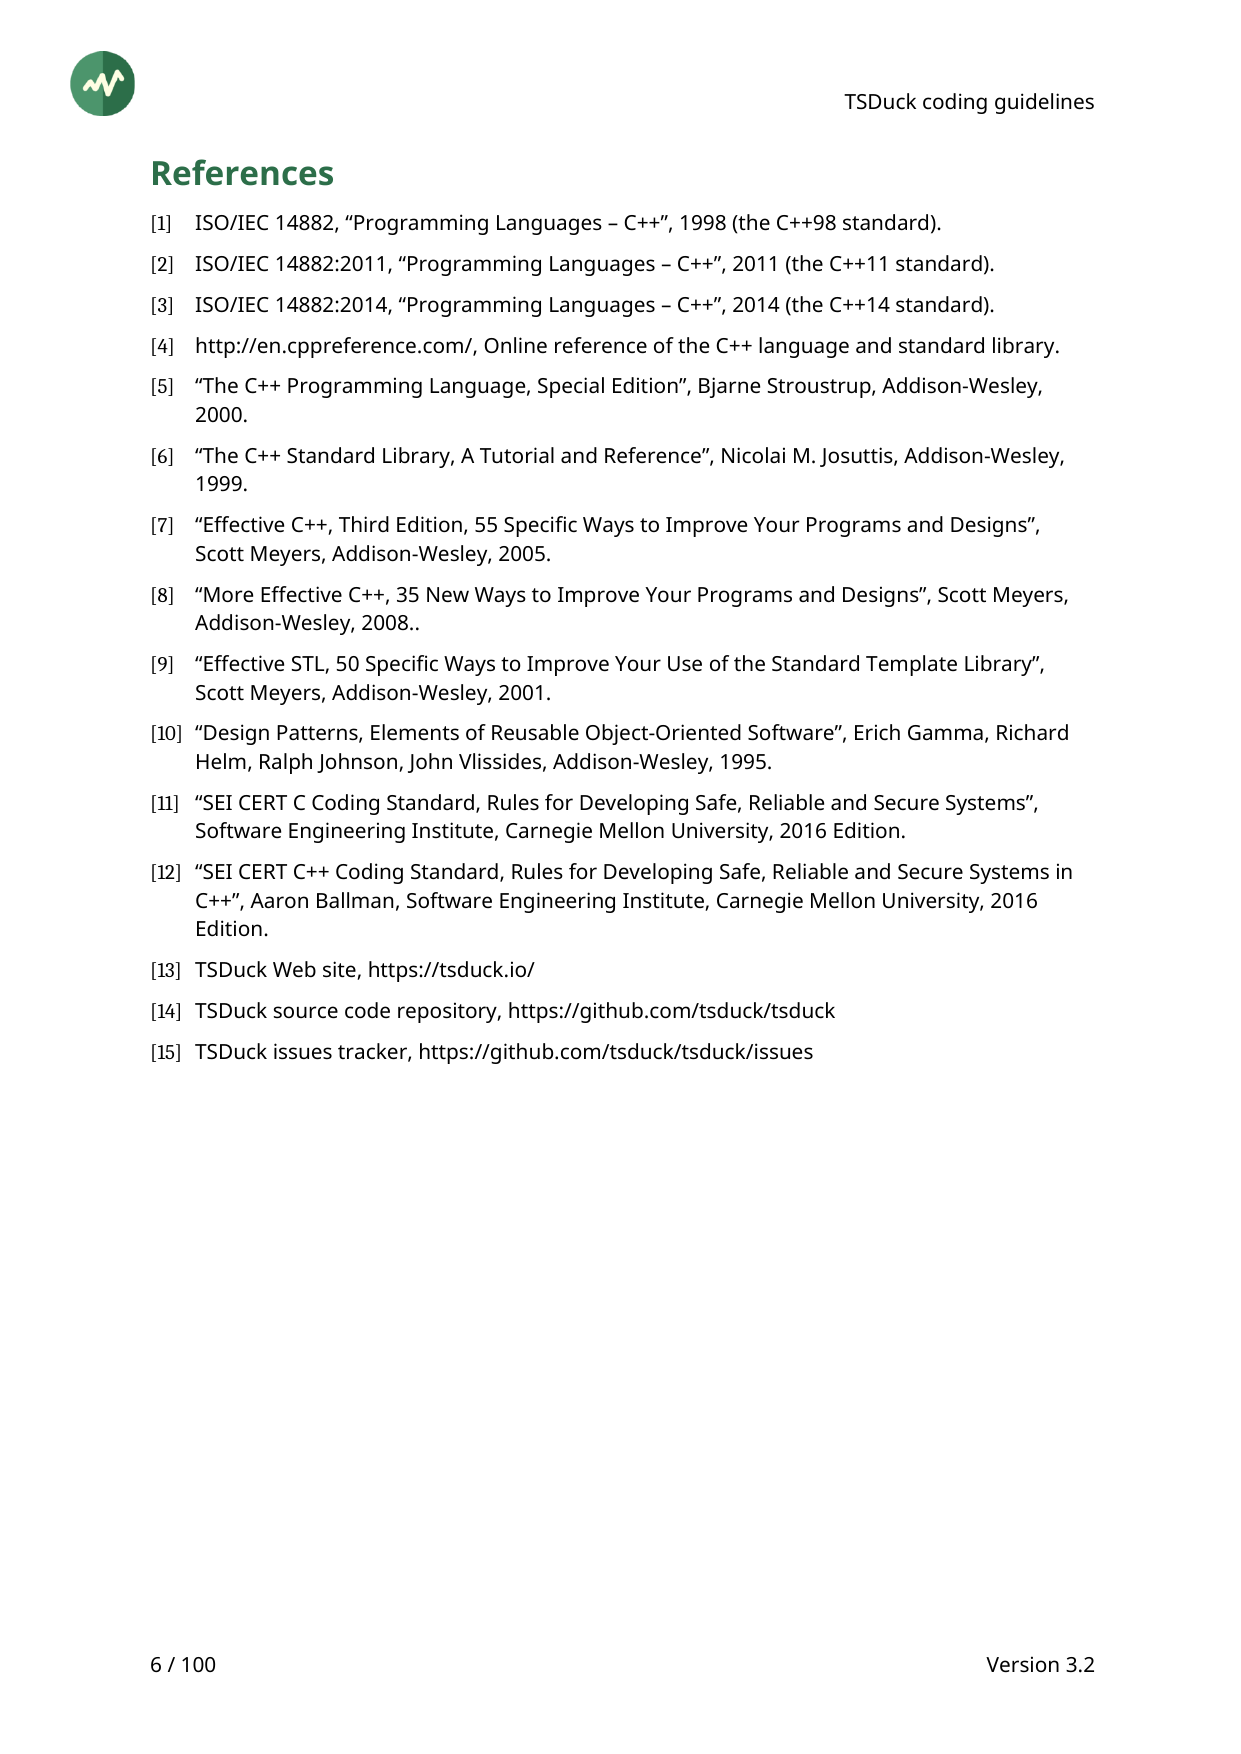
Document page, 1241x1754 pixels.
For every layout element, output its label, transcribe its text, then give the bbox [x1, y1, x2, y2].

text “SEI CERT C Coding Standard, Rules for Developing Safe, Reliable and Secure Systems”, Software Engineering Institute, Carnegie Mellon University, 2016 Edition. [150, 788, 1090, 845]
text “Effective STL, 50 Specific Ways to Improve Your Use of the Standard Template Library”, Scott Meyers, Addison-Wesley, 2001. [150, 649, 1090, 706]
text “The C++ Standard Library, A Tutorial and Reference”, Nicolai M. Josuttis, Addison-Wesley, 1999. [150, 441, 1090, 498]
text “SEI CERT C++ Coding Standard, Rules for Developing Safe, Reliable and Secure Systems in C++”, Aaron Ballman, Software Engineering Institute, Carnegie Mellon University, 2016 Edition. [150, 857, 1090, 943]
text “Effective C++, Third Edition, 55 Specific Ways to Improve Your Programs and Designs”, Scott Meyers, Addison-Wesley, 2005. [150, 510, 1090, 567]
subtitle References [150, 150, 1090, 195]
text ISO/IEC 14882:2011, “Programming Languages – C++”, 2011 (the C++11 standard). [150, 249, 1090, 277]
text “The C++ Programming Language, Special Edition”, Bjarne Stroustrup, Addison-Wesley, 2000. [150, 372, 1090, 428]
text “Design Patterns, Elements of Reusable Object-Oriented Software”, Erich Gamma, Richard Helm, Ralph Johnson, John Vlissides, Addison-Wesley, 1995. [150, 718, 1090, 775]
text TSDuck source code repository, https://github.com/tsduck/tsduck [150, 996, 1090, 1024]
text TSDuck Web site, https://tsduck.io/ [150, 955, 1090, 983]
text TSDuck issues tracker, https://github.com/tsduck/tsduck/issues [150, 1037, 1090, 1065]
picture [70, 51, 135, 116]
text “More Effective C++, 35 New Ways to Improve Your Programs and Designs”, Scott Meyers, Addison-Wesley, 2008.. [150, 580, 1090, 637]
text ISO/IEC 14882, “Programming Languages – C++”, 1998 (the C++98 standard). [150, 208, 1090, 236]
text ISO/IEC 14882:2014, “Programming Languages – C++”, 2014 (the C++14 standard). [150, 290, 1090, 318]
text http://en.cppreference.com/, Online reference of the C++ language and standard library. [150, 331, 1090, 359]
